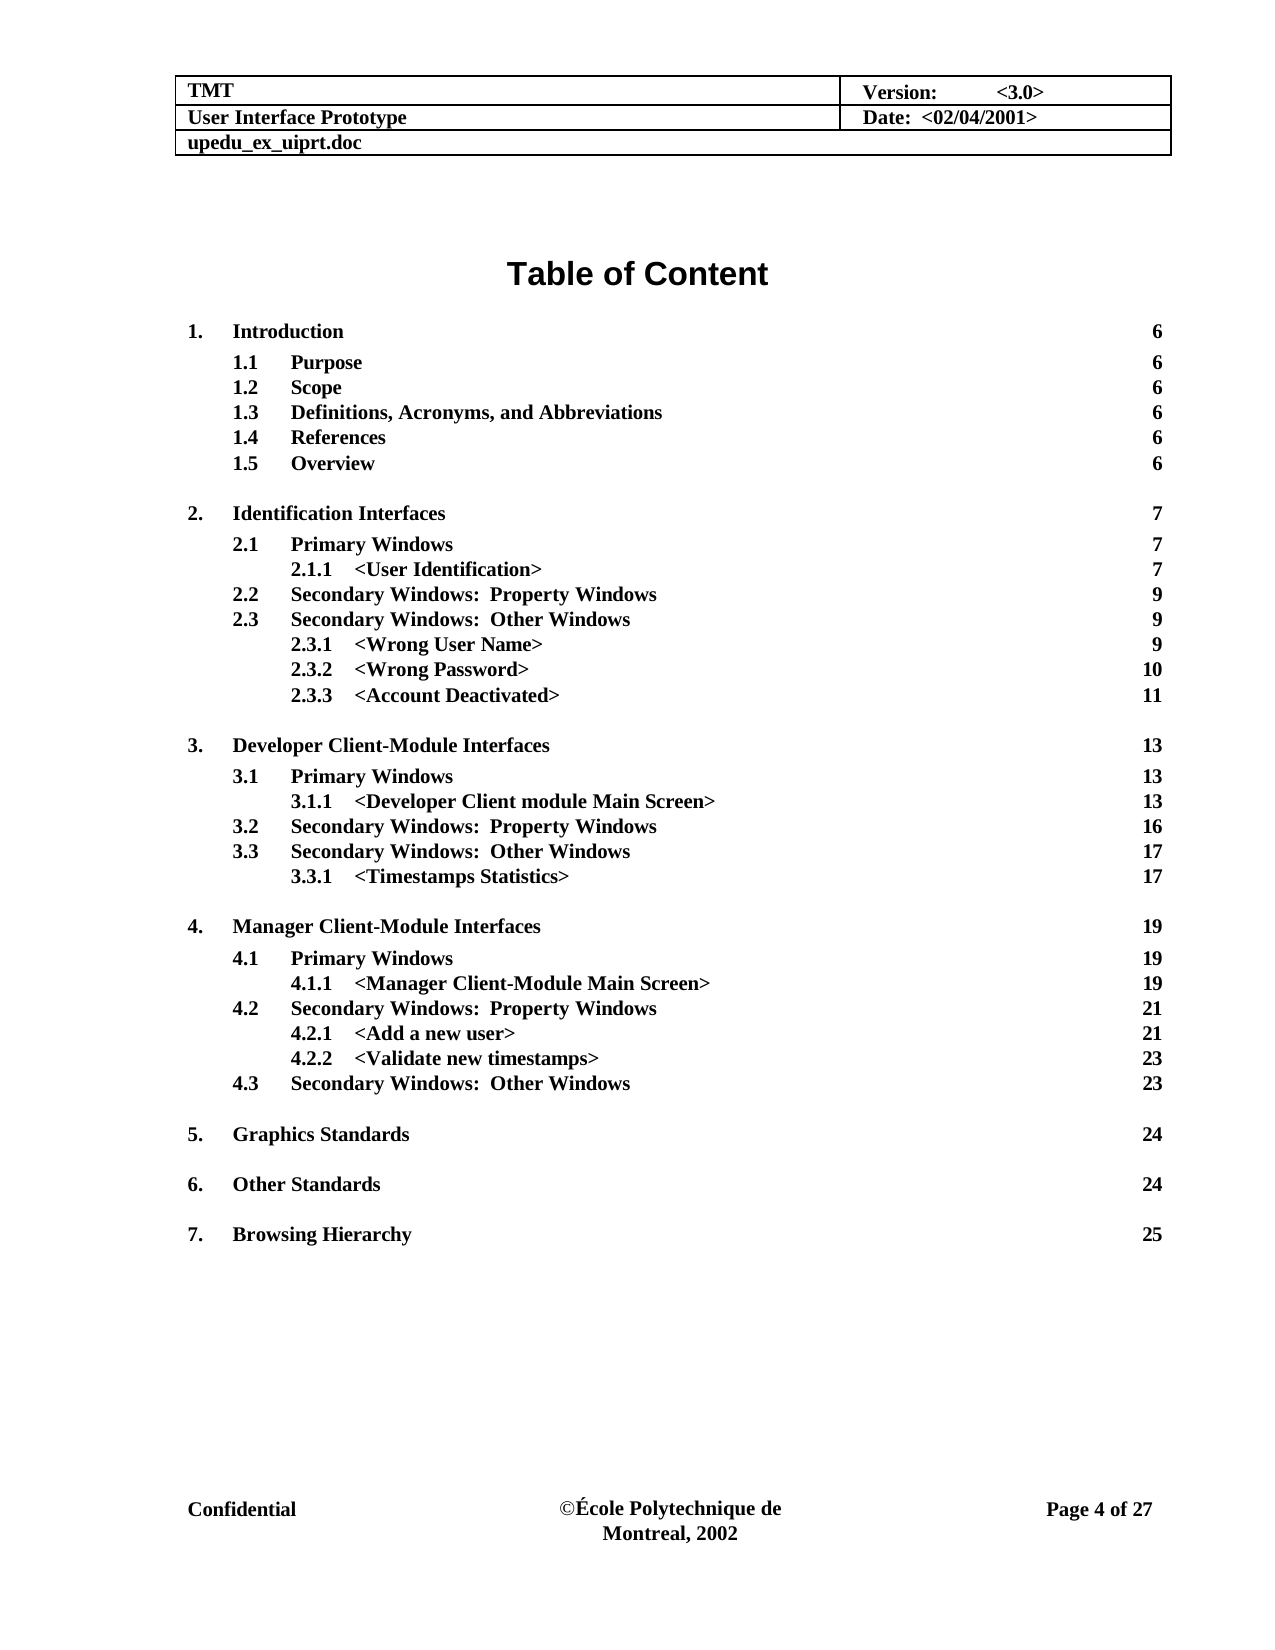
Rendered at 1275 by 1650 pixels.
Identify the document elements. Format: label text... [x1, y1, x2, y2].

subtitle Table of Content [162, 254, 1113, 292]
